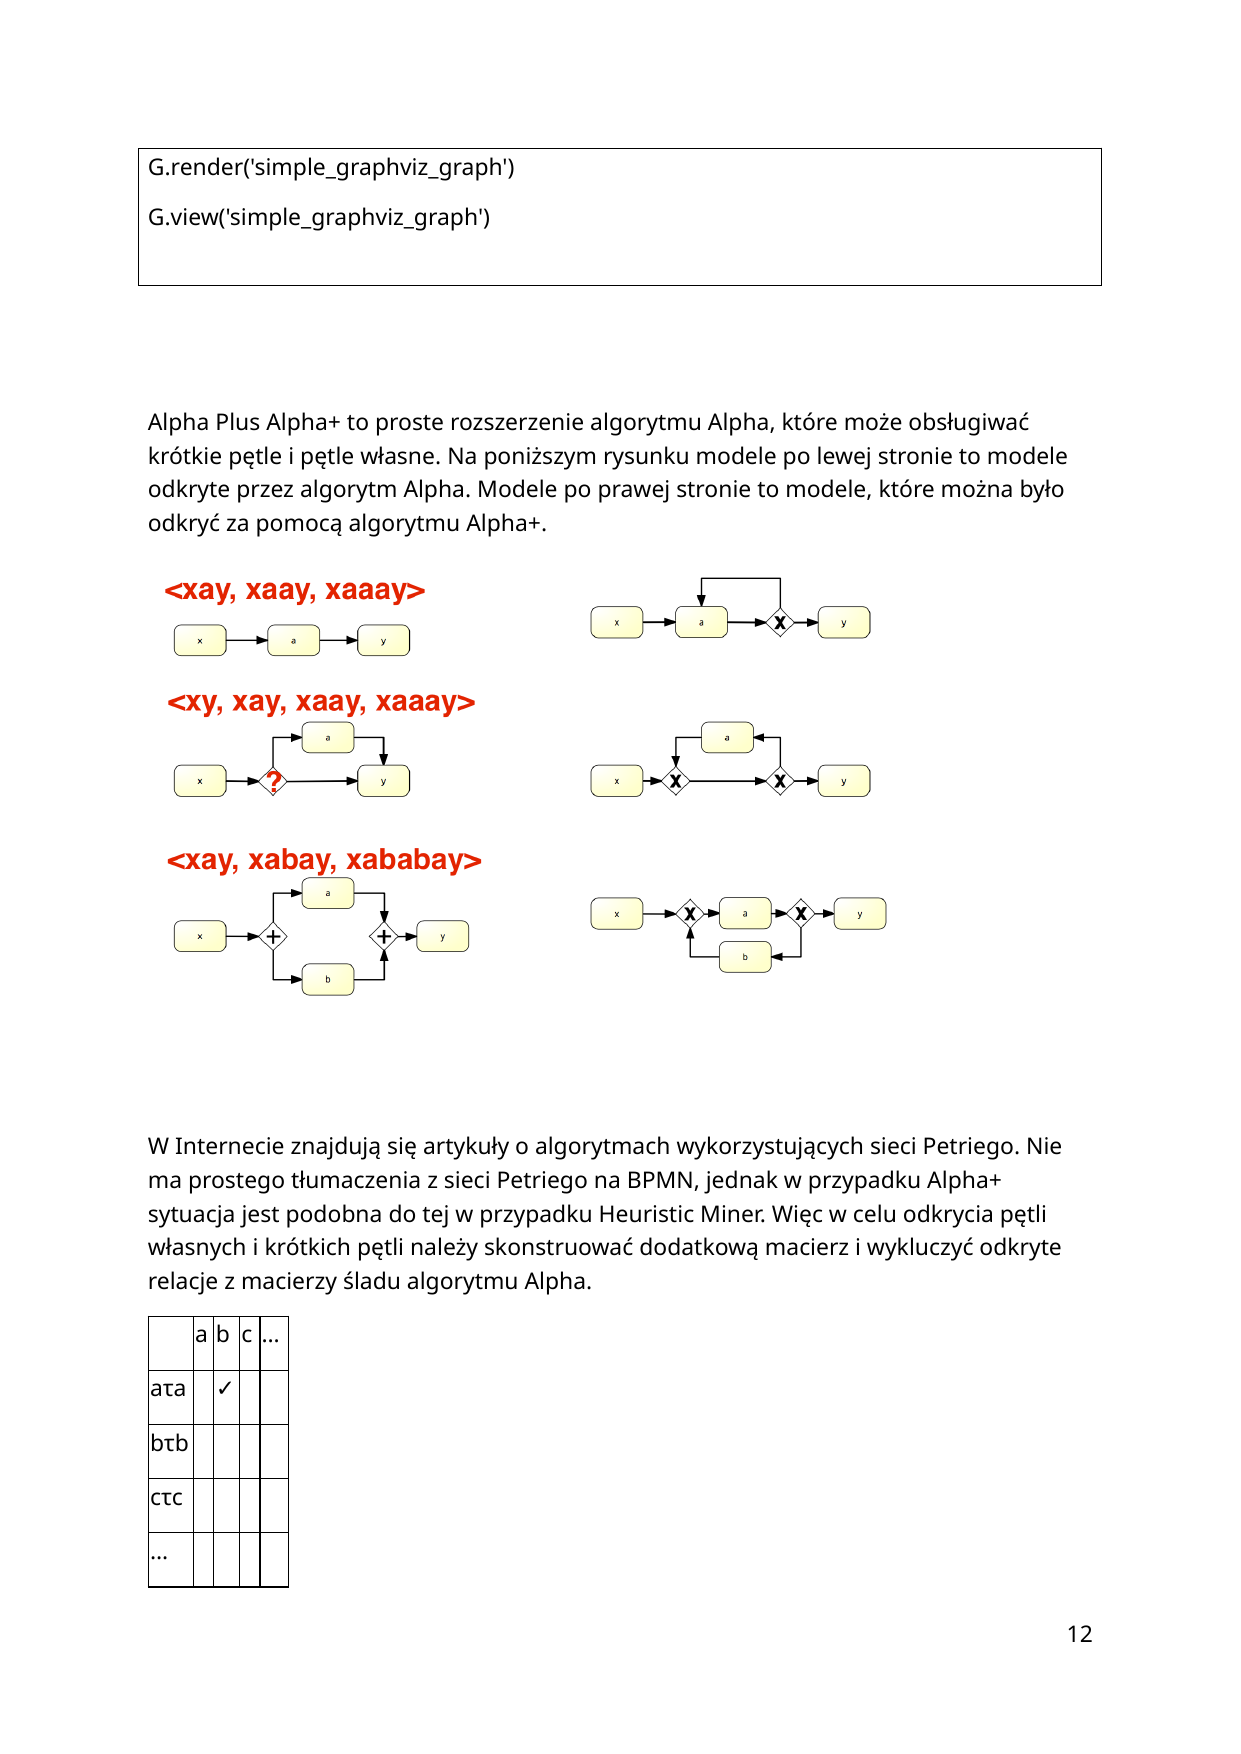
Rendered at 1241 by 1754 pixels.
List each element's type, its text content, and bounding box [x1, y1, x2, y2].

table_cell [194, 1371, 213, 1424]
table_cell [214, 1479, 239, 1532]
table_cell bτb [149, 1425, 193, 1478]
table_header a [194, 1317, 213, 1370]
table_cell [240, 1533, 259, 1586]
table_cell … [149, 1533, 193, 1586]
table_cell [261, 1533, 288, 1586]
table_cell [194, 1533, 213, 1586]
table_cell [194, 1425, 213, 1478]
table_cell aτa [149, 1371, 193, 1424]
table_cell [214, 1533, 239, 1586]
table_cell [240, 1425, 259, 1478]
table_cell [240, 1479, 259, 1532]
text Alpha Plus Alpha+ to proste rozszerzenie algorytmu Alpha, które może obsługiwać krótkie pętle i pętle własne. Na poniższym rysunku modele po lewej stronie to modele odkryte przez algorytm Alpha. Modele po prawej stronie to modele, które można było odkryć za pomocą algorytmu Alpha+. [148, 406, 1093, 538]
table_cell [214, 1425, 239, 1478]
table_header … [261, 1317, 288, 1370]
table_cell [261, 1425, 288, 1478]
table_header [149, 1317, 193, 1370]
table_cell cτc [149, 1479, 193, 1532]
table_cell [194, 1479, 213, 1532]
picture [147, 557, 927, 1011]
table_cell [261, 1371, 288, 1424]
text G.view('simple_graphviz_graph') [139, 198, 1101, 232]
table_header b [214, 1317, 239, 1370]
text G.render('simple_graphviz_graph') [139, 149, 1101, 182]
table_header c [240, 1317, 259, 1370]
text W Internecie znajdują się artykuły o algorytmach wykorzystujących sieci Petriego. Nie ma prostego tłumaczenia z sieci Petriego na BPMN, jednak w przypadku Alpha+ sytuacja jest podobna do tej w przypadku Heuristic Miner. Więc w celu odkrycia pętli własnych i krótkich pętli należy skonstruować dodatkową macierz i wykluczyć odkryte relacje z macierzy śladu algorytmu Alpha. [148, 1130, 1093, 1296]
table_cell [261, 1479, 288, 1532]
table_cell [240, 1371, 259, 1424]
table_cell ✓ [214, 1371, 239, 1424]
